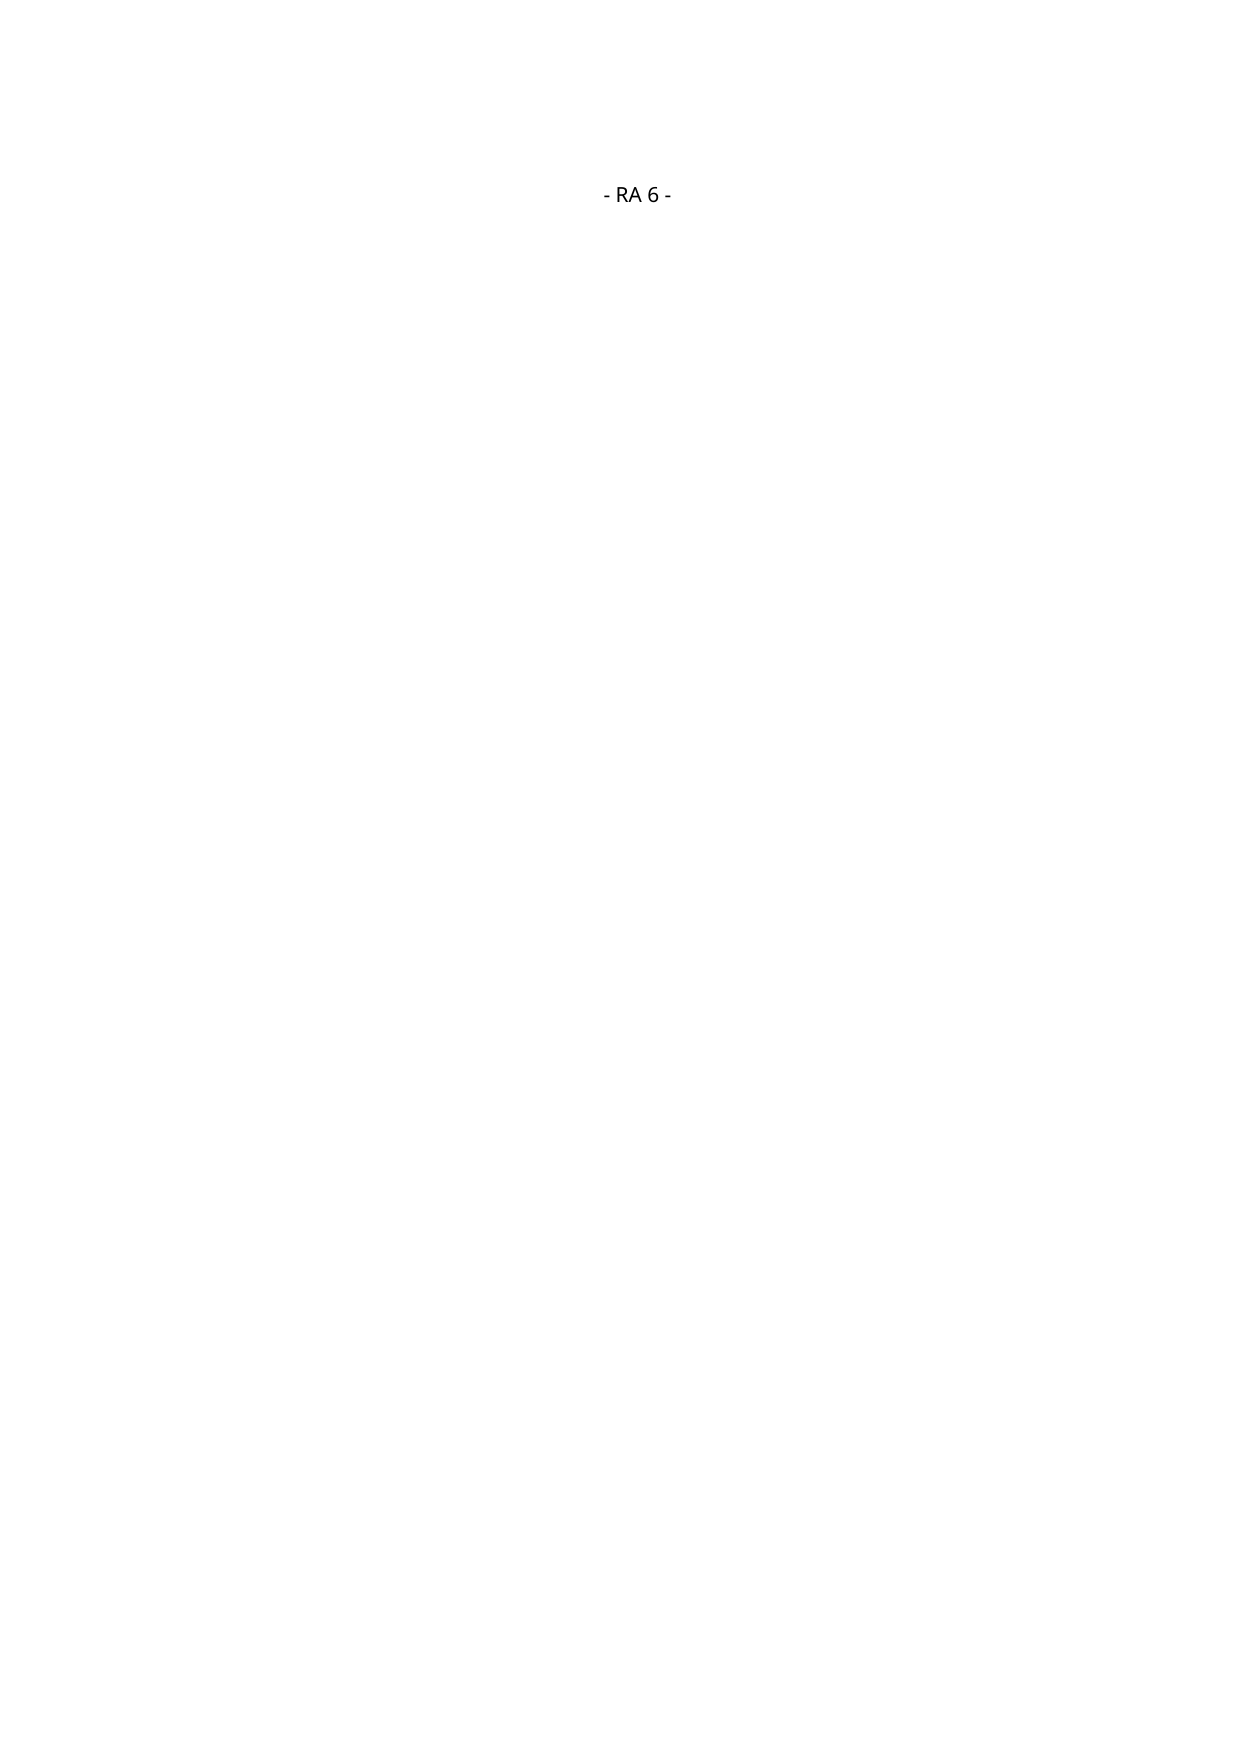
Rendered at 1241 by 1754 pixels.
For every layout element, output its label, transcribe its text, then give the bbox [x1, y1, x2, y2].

text - RA 6 - [190, 180, 1084, 208]
